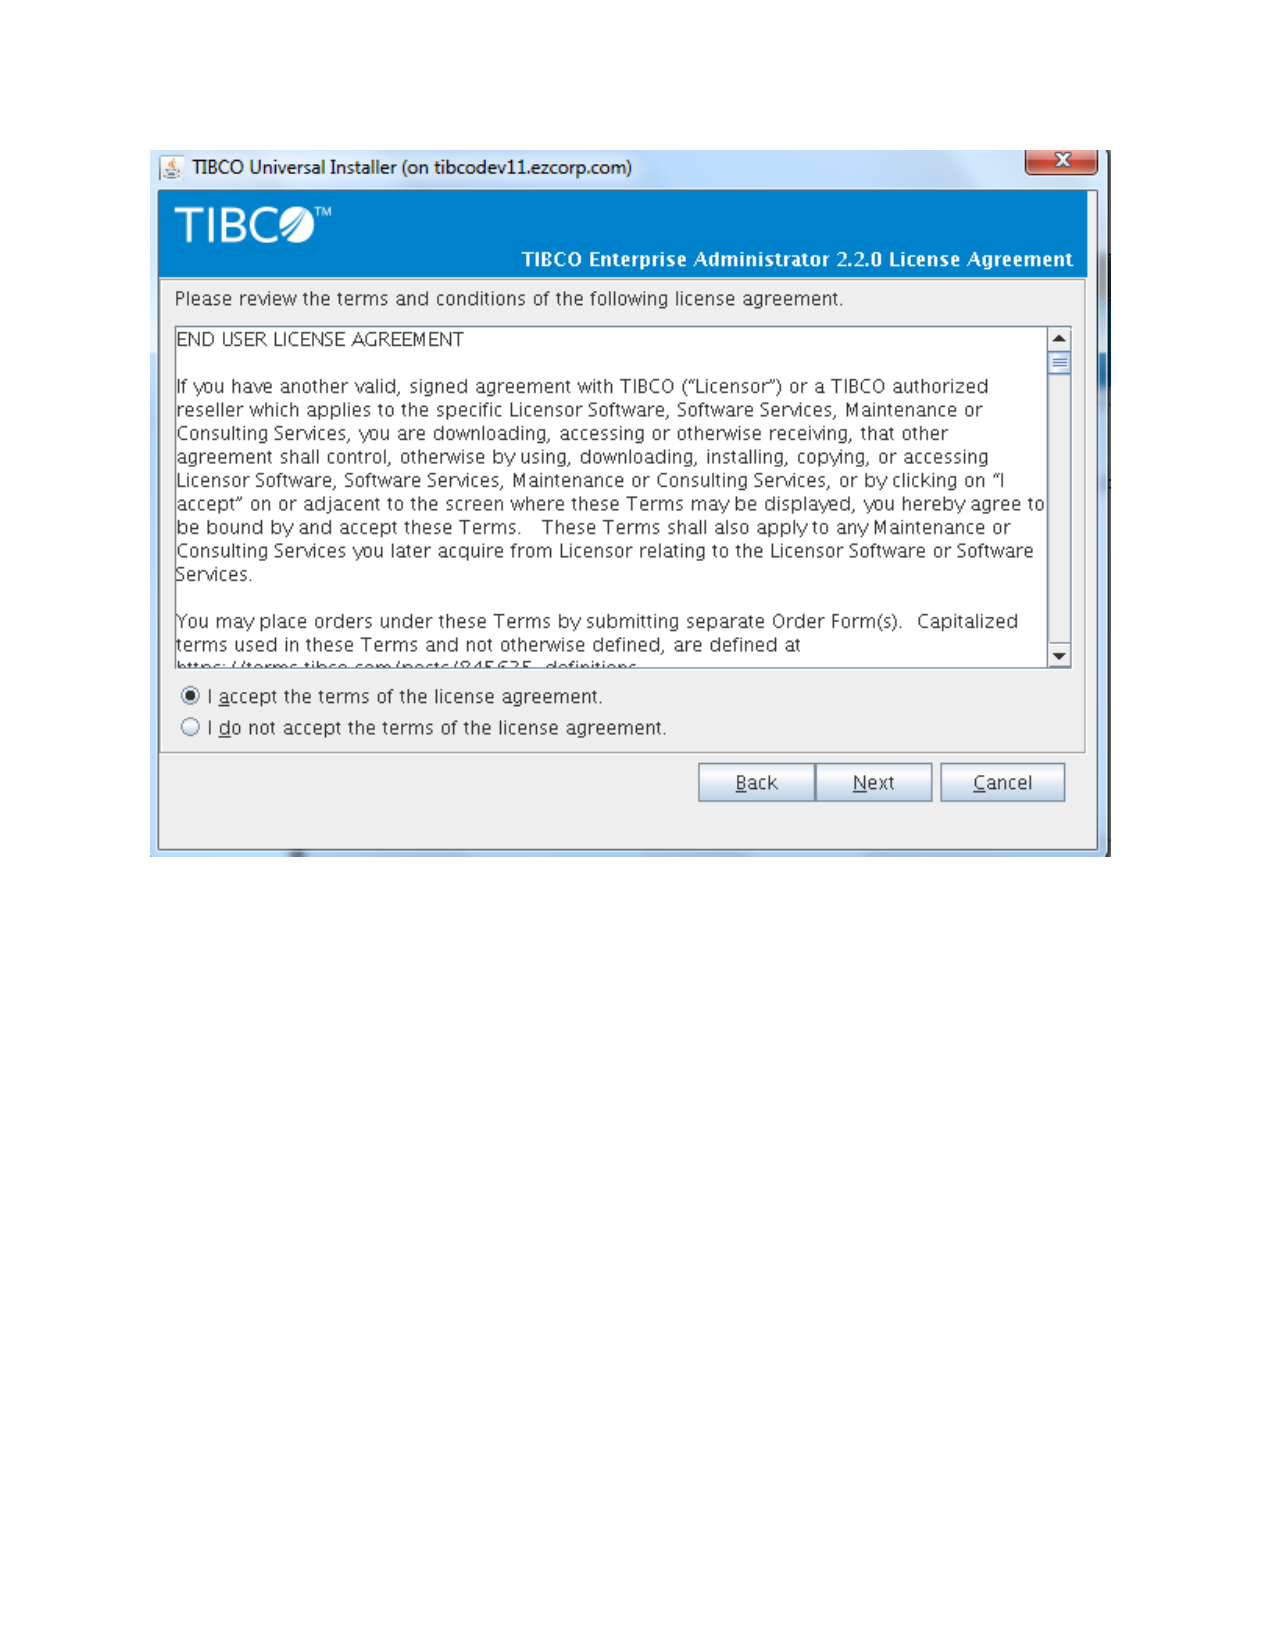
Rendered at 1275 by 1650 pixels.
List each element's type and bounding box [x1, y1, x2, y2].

picture [150, 150, 1111, 857]
